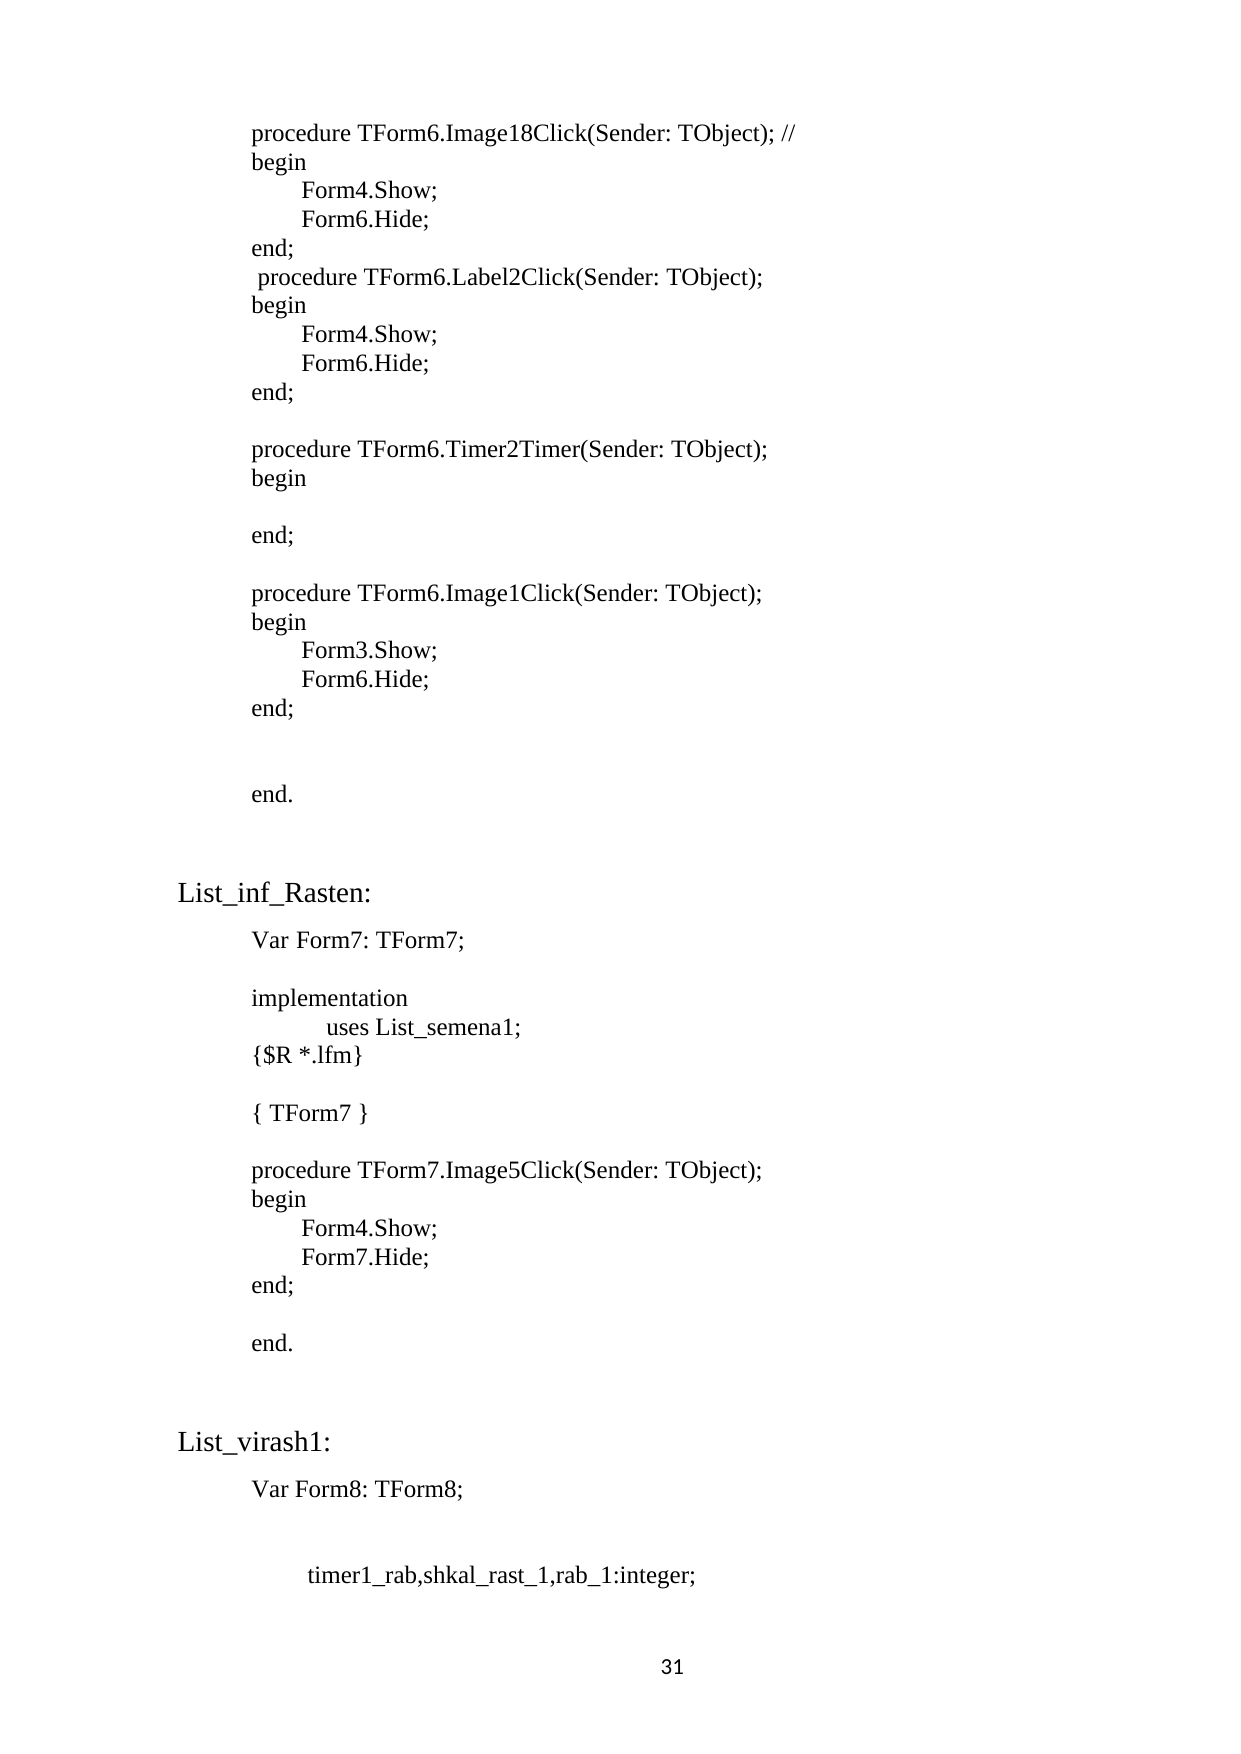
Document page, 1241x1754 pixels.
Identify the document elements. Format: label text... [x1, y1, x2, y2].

text begin [177, 607, 1167, 636]
text begin [177, 147, 1167, 176]
text end; [177, 377, 1167, 406]
text { TForm7 } [177, 1098, 1167, 1127]
text List_inf_Rasten: [177, 875, 1167, 909]
text procedure TForm6.Timer2Timer(Sender: TObject); [177, 434, 1167, 463]
text end. [177, 1328, 1167, 1357]
text end; [177, 693, 1167, 722]
text procedure TForm6.Label2Click(Sender: TObject); [177, 262, 1167, 291]
text uses List_semena1; [177, 1012, 1167, 1041]
text begin [177, 1184, 1167, 1213]
text Form6.Hide; [177, 664, 1167, 693]
text implementation [177, 983, 1167, 1012]
text end. [177, 779, 1167, 808]
text timer1_rab,shkal_rast_1,rab_1:integer; [177, 1560, 1167, 1589]
text Form4.Show; [177, 176, 1167, 204]
text procedure TForm6.Image1Click(Sender: TObject); [177, 578, 1167, 607]
text end; [177, 233, 1167, 262]
text end; [177, 1271, 1167, 1299]
text Form7.Hide; [177, 1242, 1167, 1271]
text procedure TForm6.Image18Click(Sender: TObject); // [177, 118, 1167, 147]
text List_virash1: [177, 1424, 1167, 1457]
text procedure TForm7.Image5Click(Sender: TObject); [177, 1156, 1167, 1184]
text Var Form7: TForm7; [177, 926, 1167, 954]
text {$R *.lfm} [177, 1041, 1167, 1069]
text Form4.Show; [177, 1213, 1167, 1242]
text Form3.Show; [177, 636, 1167, 664]
text begin [177, 463, 1167, 492]
text Form4.Show; [177, 319, 1167, 348]
text Form6.Hide; [177, 204, 1167, 233]
text Form6.Hide; [177, 348, 1167, 377]
text end; [177, 521, 1167, 549]
text begin [177, 291, 1167, 319]
text Var Form8: TForm8; [177, 1474, 1167, 1503]
